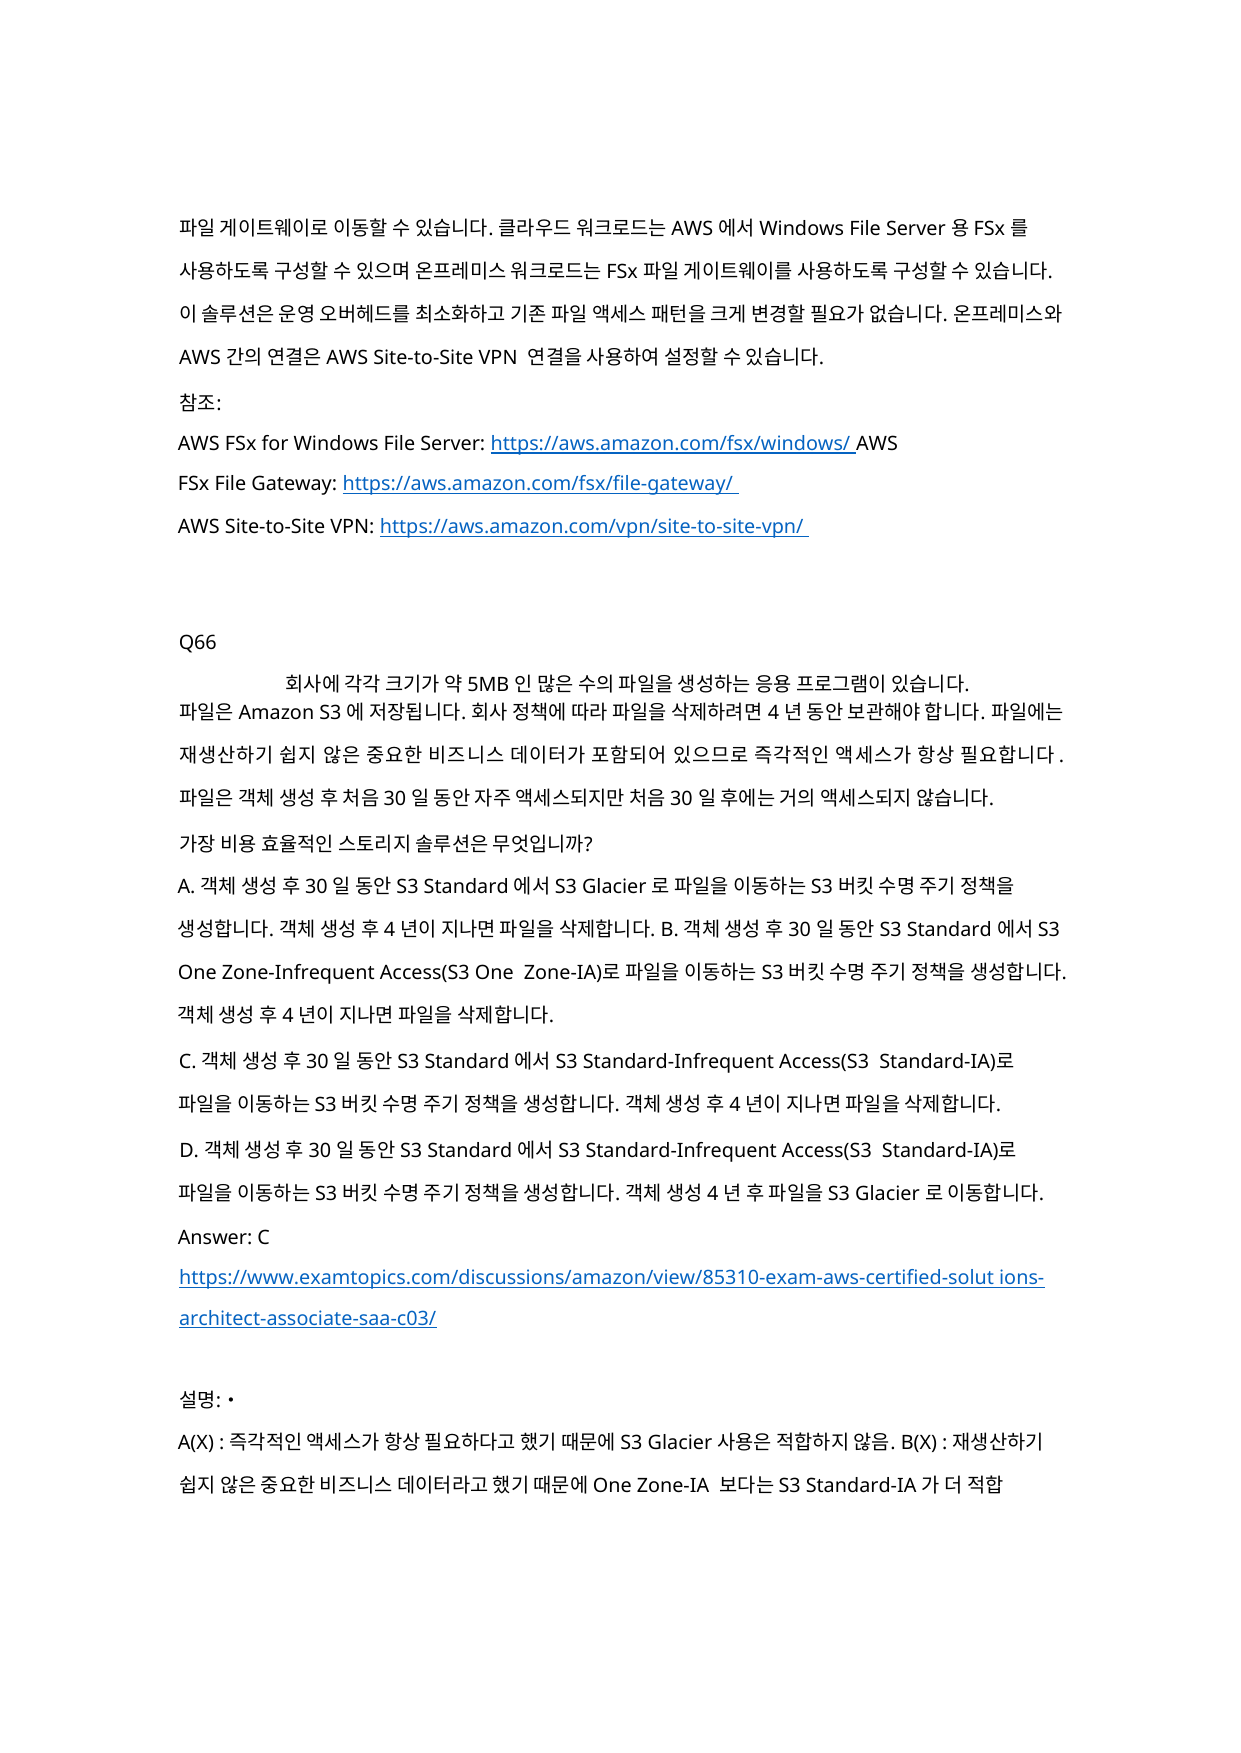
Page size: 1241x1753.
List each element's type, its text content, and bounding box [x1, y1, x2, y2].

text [179, 212, 1071, 370]
text AWS FSx for Windows File Server: https://aws.amazon.com/fsx/windows/ AWS FSx File Gateway: https://aws.amazon.com/fsx/file-gateway/ [178, 429, 900, 497]
text 참조: [179, 387, 1077, 416]
text 파일은 Amazon S3 에 저장됩니다. 회사 정책에 따라 파일을 삭제하려면 4 년 동안 보관해야 합니다. 파일에는 재생산하기 쉽지 않은 중요한 비즈니스 데이터가 포함되어 있으므로 즉각적인 액세스가 항상 필요합니다. 파일은 객체 생성 후 처음 30 일 동안 자주 액세스되지만 처음 30 일 후에는 거의 액세스되지 않습니다. [179, 697, 1064, 812]
text https://www.examtopics.com/discussions/amazon/view/85310-exam-aws-certified-solut ions-architect-associate-saa-c03/ [179, 1263, 1062, 1331]
text A(X) : 즉각적인 액세스가 항상 필요하다고 했기 때문에 S3 Glacier 사용은 적합하지 않음. B(X) : 재생산하기 쉽지 않은 중요한 비즈니스 데이터라고 했기 때문에 One Zone-IA 보다는 S3 Standard-IA 가 더 적합 [178, 1427, 1071, 1498]
text Answer: C [178, 1223, 1077, 1250]
text 설명:・ [179, 1384, 1077, 1413]
text A. 객체 생성 후 30 일 동안 S3 Standard 에서 S3 Glacier 로 파일을 이동하는 S3 버킷 수명 주기 정책을 생성합니다. 객체 생성 후 4 년이 지나면 파일을 삭제합니다. B. 객체 생성 후 30 일 동안 S3 Standard 에서 S3 One Zone-Infrequent Access(S3 One Zone-IA)로 파일을 이동하는 S3 버킷 수명 주기 정책을 생성합니다. 객체 생성 후 4 년이 지나면 파일을 삭제합니다. [177, 871, 1071, 1028]
text 회사에 각각 크기가 약 5MB 인 많은 수의 파일을 생성하는 응용 프로그램이 있습니다. [178, 668, 1077, 697]
text D. 객체 생성 후 30 일 동안 S3 Standard 에서 S3 Standard-Infrequent Access(S3 Standard-IA)로 파일을 이동하는 S3 버킷 수명 주기 정책을 생성합니다. 객체 생성 4 년 후 파일을 S3 Glacier 로 이동합니다. [178, 1134, 1071, 1206]
text AWS Site-to-Site VPN: https://aws.amazon.com/vpn/site-to-site-vpn/ [178, 513, 1077, 540]
text 가장 비용 효율적인 스토리지 솔루션은 무엇입니까? [179, 829, 1077, 857]
text Q66 [178, 628, 1077, 655]
text C. 객체 생성 후 30 일 동안 S3 Standard 에서 S3 Standard-Infrequent Access(S3 Standard-IA)로 파일을 이동하는 S3 버킷 수명 주기 정책을 생성합니다. 객체 생성 후 4 년이 지나면 파일을 삭제합니다. [178, 1046, 1071, 1117]
